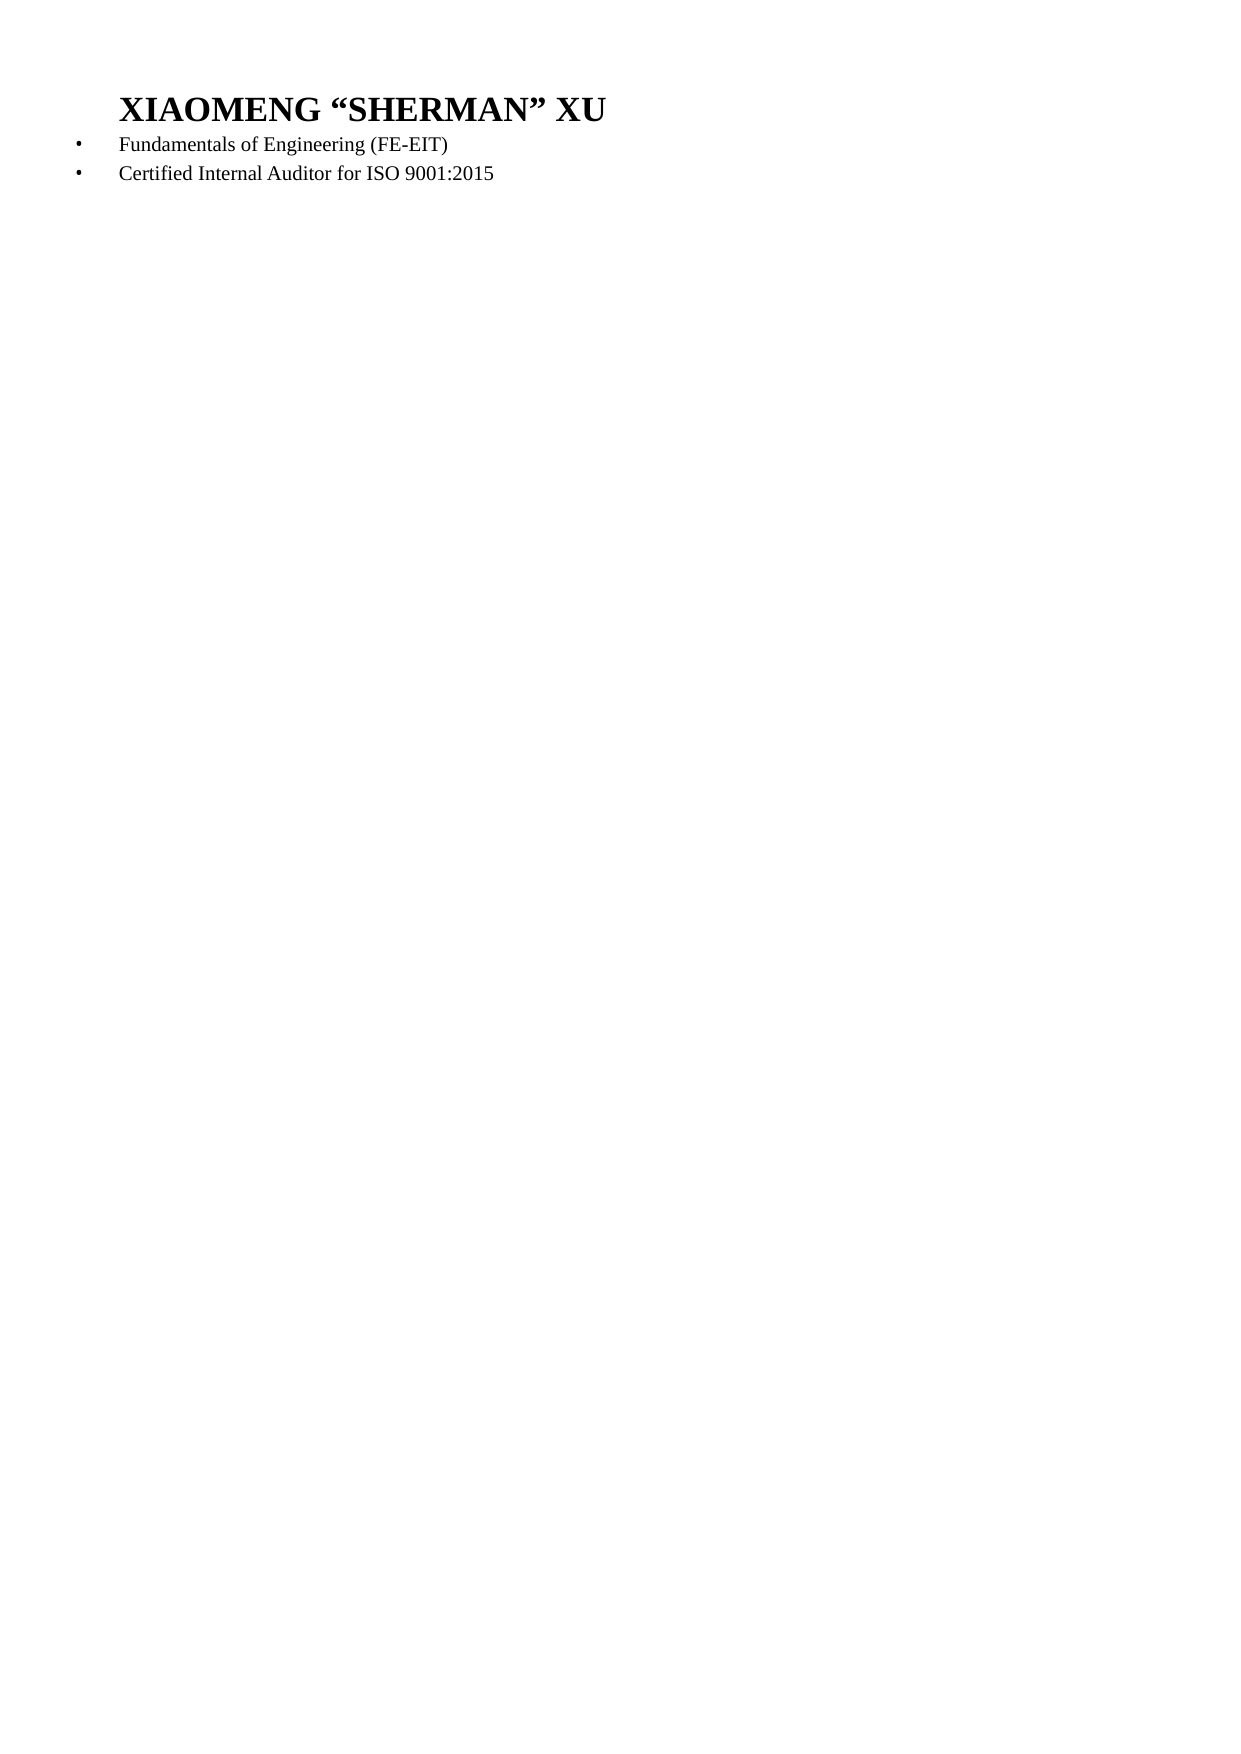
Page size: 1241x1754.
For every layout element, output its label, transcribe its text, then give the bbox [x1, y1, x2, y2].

list Fundamentals of Engineering (FE-EIT) [75, 129, 1165, 158]
list Certified Internal Auditor for ISO 9001:2015 [75, 158, 1165, 186]
